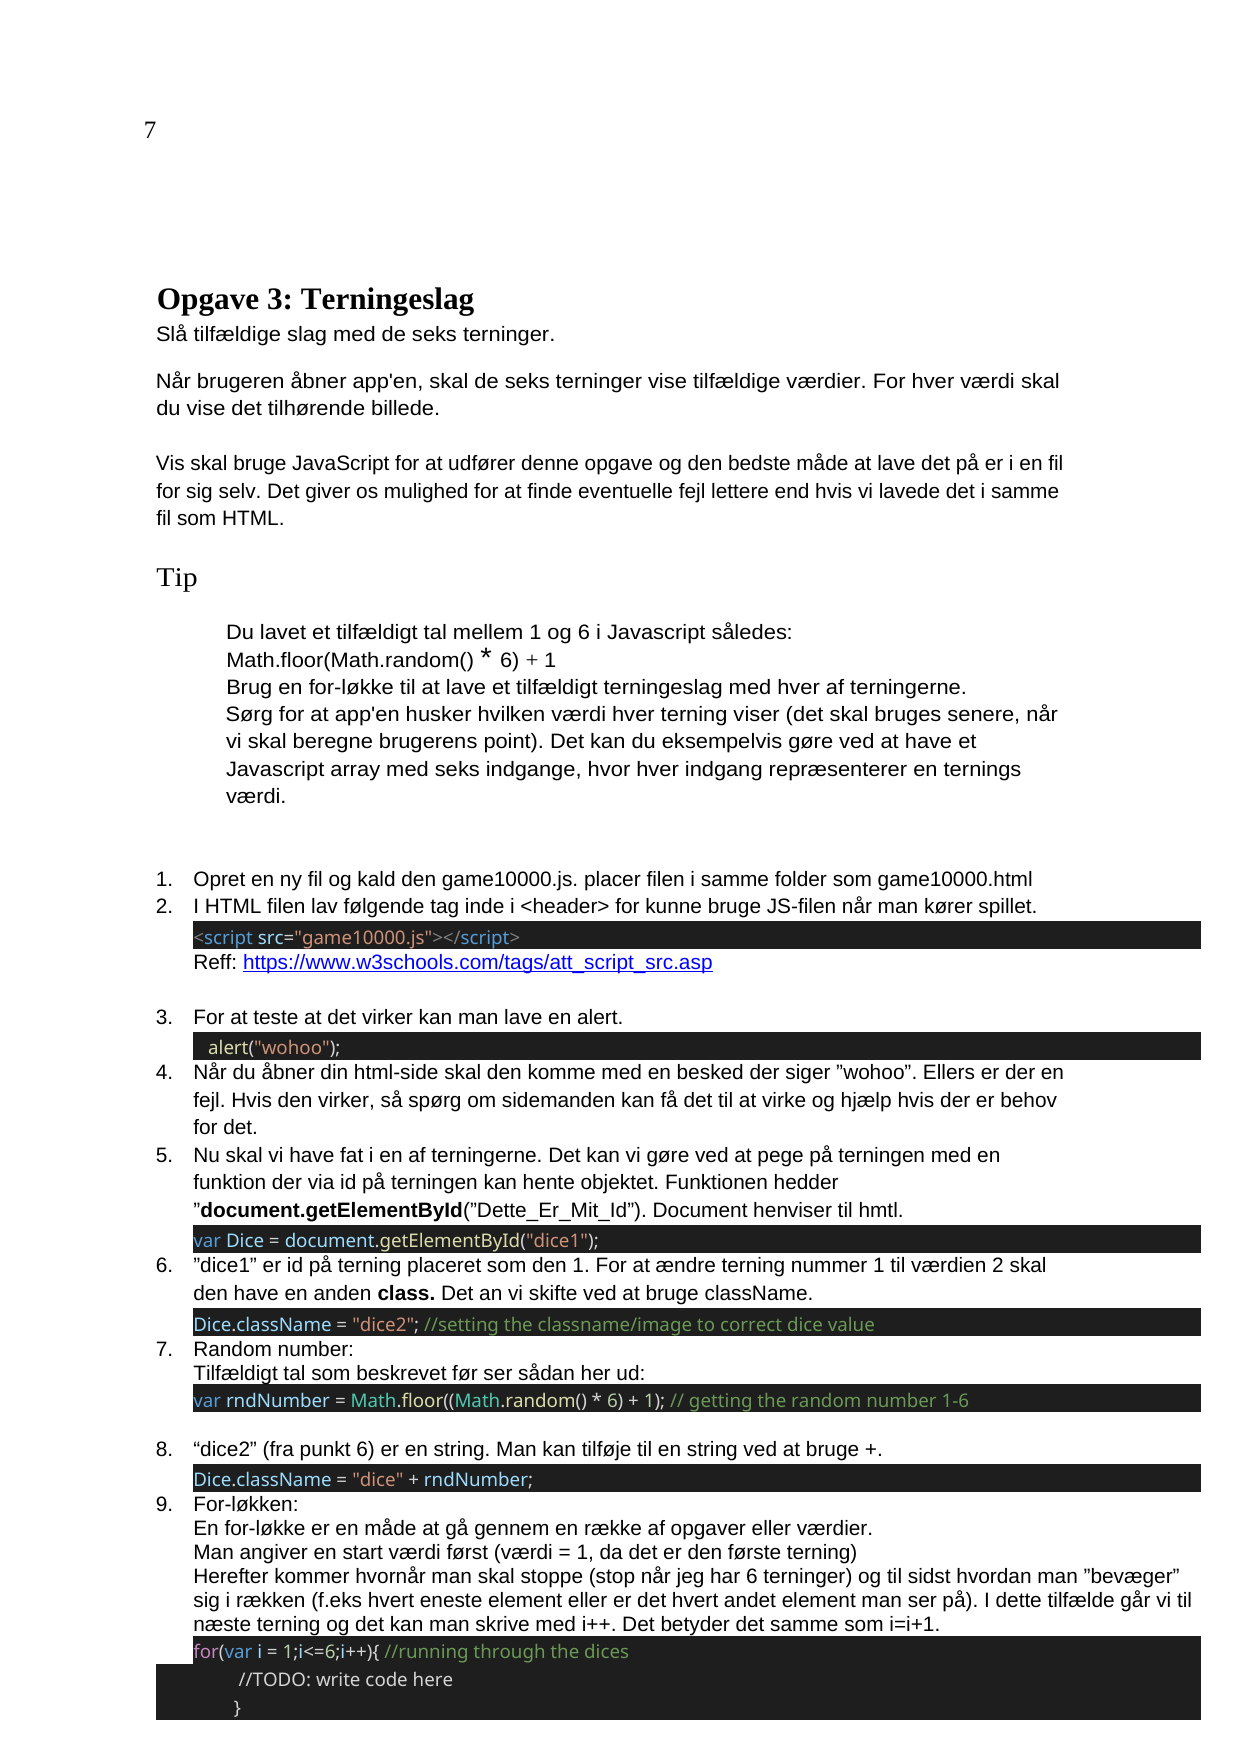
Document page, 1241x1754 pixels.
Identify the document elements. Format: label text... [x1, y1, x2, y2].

text Tilfældigt tal som beskrevet før ser sådan her ud: [193, 1360, 1201, 1384]
list Dice.className = "dice2"; //setting the classname/image to correct dice value [193, 1308, 1201, 1336]
list for(var i = 1;i<=6;i++){ //running through the dices [193, 1636, 1201, 1664]
text Sørg for at app'en husker hvilken værdi hver terning viser (det skal bruges senere, når vi skal beregne brugerens point). Det kan du eksempelvis gøre ved at have et Javascript array med seks indgange, hvor hver indgang repræsenterer en ternings værdi. [225, 701, 1073, 808]
list Random number: [156, 1336, 1201, 1360]
text Når brugeren åbner app'en, skal de seks terninger vise tilfældige værdier. For hver værdi skal du vise det tilhørende billede. [156, 368, 1073, 420]
list For at teste at det virker kan man lave en alert. [156, 1004, 1073, 1028]
list “dice2” (fra punkt 6) er en string. Man kan tilføje til en string ved at bruge +. [156, 1436, 1073, 1460]
list Når du åbner din html-side skal den komme med en besked der siger ”wohoo”. Ellers er der en fejl. Hvis den virker, så spørg om sidemanden kan få det til at virke og hjælp hvis der er behov for det. [156, 1060, 1073, 1139]
text Reff: https://www.w3schools.com/tags/att_script_src.asp [193, 949, 1073, 973]
subtitle Opgave 3: Terningeslag [157, 280, 1201, 316]
text Du lavet et tilfældigt tal mellem 1 og 6 i Javascript således: Math.floor(Math.random() * 6) + 1 [226, 622, 1013, 673]
list ”dice1” er id på terning placeret som den 1. For at ændre terning nummer 1 til værdien 2 skal den have en anden class. Det an vi skifte ved at bruge className. [156, 1253, 1073, 1305]
list var Dice = document.getElementById("dice1"); [193, 1225, 1201, 1253]
list Nu skal vi have fat i en af terningerne. Det kan vi gøre ved at pege på terningen med en funktion der via id på terningen kan hente objektet. Funktionen hedder ”document.getElementById(”Dette_Er_Mit_Id”). Document henviser til hmtl. [156, 1143, 1073, 1222]
list Opret en ny fil og kald den game10000.js. placer filen i samme folder som game10000.html [156, 866, 1073, 890]
text Slå tilfældige slag med de seks terninger. [156, 322, 1201, 346]
text Herefter kommer hvornår man skal stoppe (stop når jeg har 6 terninger) og til sidst hvordan man ”bevæger” sig i rækken (f.eks hvert eneste element eller er det hvert andet element man ser på). I dette tilfælde går vi til næste terning og det kan man skrive med i++. Det betyder det samme som i=i+1. [193, 1564, 1201, 1636]
text Vis skal bruge JavaScript for at udfører denne opgave og den bedste måde at lave det på er i en fil for sig selv. Det giver os mulighed for at finde eventuelle fejl lettere end hvis vi lavede det i samme fil som HTML. [156, 451, 1073, 530]
text Brug en for-løkke til at lave et tilfældigt terningeslag med hver af terningerne. [226, 674, 1201, 698]
list For-løkken: En for-løkke er en måde at gå gennem en række af opgaver eller værdier. [156, 1492, 1201, 1540]
text Man angiver en start værdi først (værdi = 1, da det er den første terning) [193, 1540, 1201, 1564]
subtitle Tip [156, 561, 1201, 592]
list Dice.className = "dice" + rndNumber; [193, 1464, 1201, 1492]
list var rndNumber = Math.floor((Math.random() * 6) + 1); // getting the random number 1-6 [193, 1384, 1201, 1412]
list I HTML filen lav følgende tag inde i <header> for kunne bruge JS-filen når man kører spillet. [156, 894, 1073, 918]
text } [156, 1692, 1201, 1720]
list alert("wohoo"); [193, 1032, 1201, 1060]
list <script src="game10000.js"></script> [193, 921, 1201, 949]
text //TODO: write code here [156, 1664, 1201, 1692]
